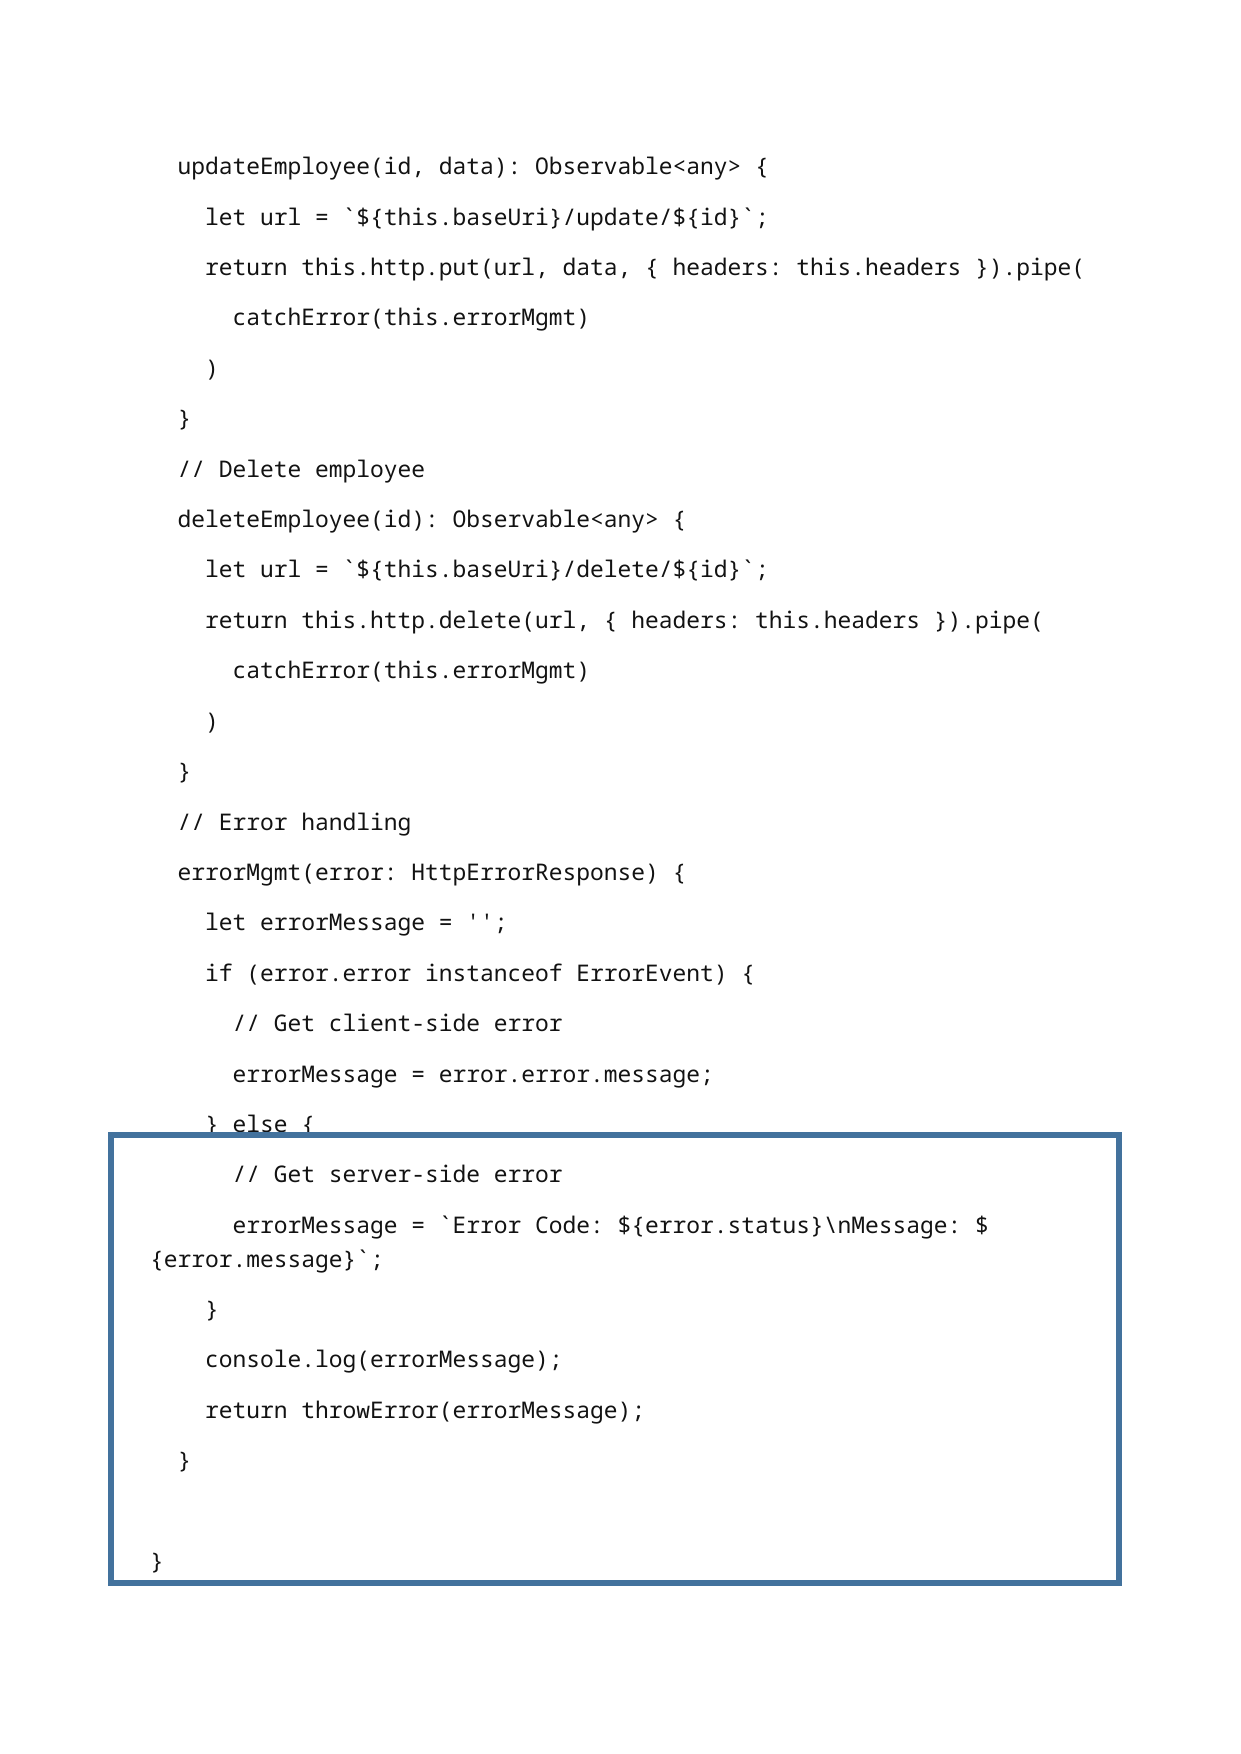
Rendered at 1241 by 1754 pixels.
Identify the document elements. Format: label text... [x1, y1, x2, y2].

text ) [150, 352, 1090, 383]
text if (error.error instanceof ErrorEvent) { [150, 957, 1090, 988]
text // Error handling [150, 805, 1090, 837]
text // Delete employee [150, 452, 1090, 484]
text } [150, 755, 1090, 786]
text deleteEmployee(id): Observable<any> { [150, 503, 1090, 534]
text return throwError(errorMessage); [150, 1394, 1090, 1425]
text return this.http.delete(url, { headers: this.headers }).pipe( [150, 604, 1090, 635]
text catchError(this.errorMgmt) [150, 654, 1090, 685]
text // Get client-side error [150, 1007, 1090, 1038]
text updateEmployee(id, data): Observable<any> { [150, 150, 1090, 181]
text let errorMessage = ''; [150, 906, 1090, 937]
text } [150, 1444, 1090, 1475]
text } else { [150, 1108, 1090, 1132]
text let url = `${this.baseUri}/update/${id}`; [150, 200, 1090, 232]
text } [150, 1293, 1090, 1324]
text console.log(errorMessage); [150, 1343, 1090, 1374]
text errorMessage = error.error.message; [150, 1057, 1090, 1089]
text errorMessage = `Error Code: ${error.status}\nMessage: ${error.message}`; [150, 1209, 1090, 1274]
text // Get server-side error [150, 1158, 1090, 1189]
text ) [150, 704, 1090, 736]
text } [150, 1545, 1090, 1576]
text return this.http.put(url, data, { headers: this.headers }).pipe( [150, 251, 1090, 282]
text catchError(this.errorMgmt) [150, 301, 1090, 332]
text errorMgmt(error: HttpErrorResponse) { [150, 856, 1090, 887]
text let url = `${this.baseUri}/delete/${id}`; [150, 553, 1090, 584]
text } [150, 402, 1090, 433]
